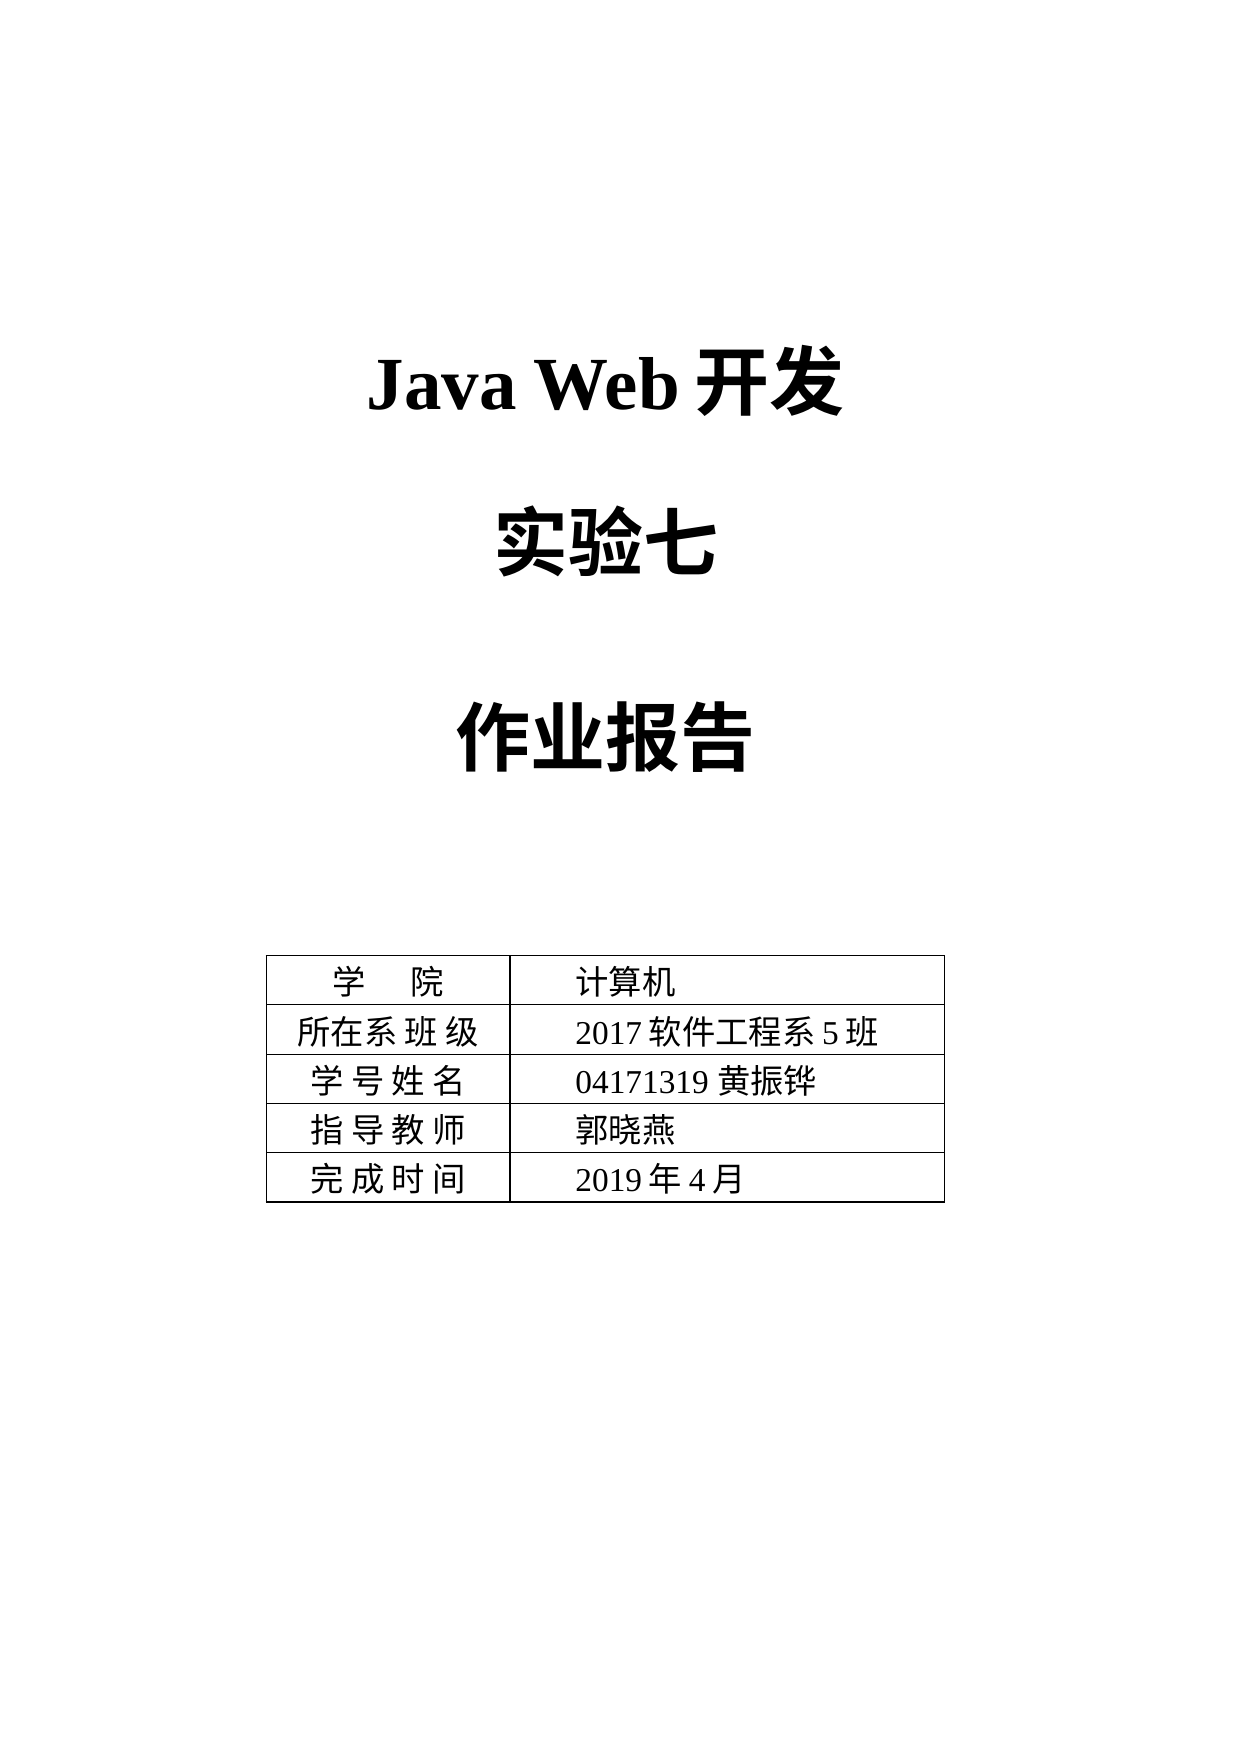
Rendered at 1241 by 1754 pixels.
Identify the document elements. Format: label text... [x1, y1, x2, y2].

table_cell 04171319 黄振铧 [511, 1055, 944, 1103]
table_header 学 院 [267, 956, 509, 1004]
table_cell 学 号 姓 名 [267, 1055, 509, 1103]
text 实验七 [118, 484, 1093, 592]
table_cell 完 成 时 间 [267, 1153, 509, 1201]
text Java Web开发 [118, 322, 1093, 431]
table_cell 2019年4月 [511, 1153, 944, 1201]
table_header 计算机 [511, 956, 944, 1004]
text 作业报告 [118, 679, 1093, 787]
table_cell 所在系 班 级 [267, 1005, 509, 1054]
table_cell 郭晓燕 [511, 1104, 944, 1152]
table_cell 2017软件工程系5班 [511, 1005, 944, 1054]
table_cell 指 导 教 师 [267, 1104, 509, 1152]
